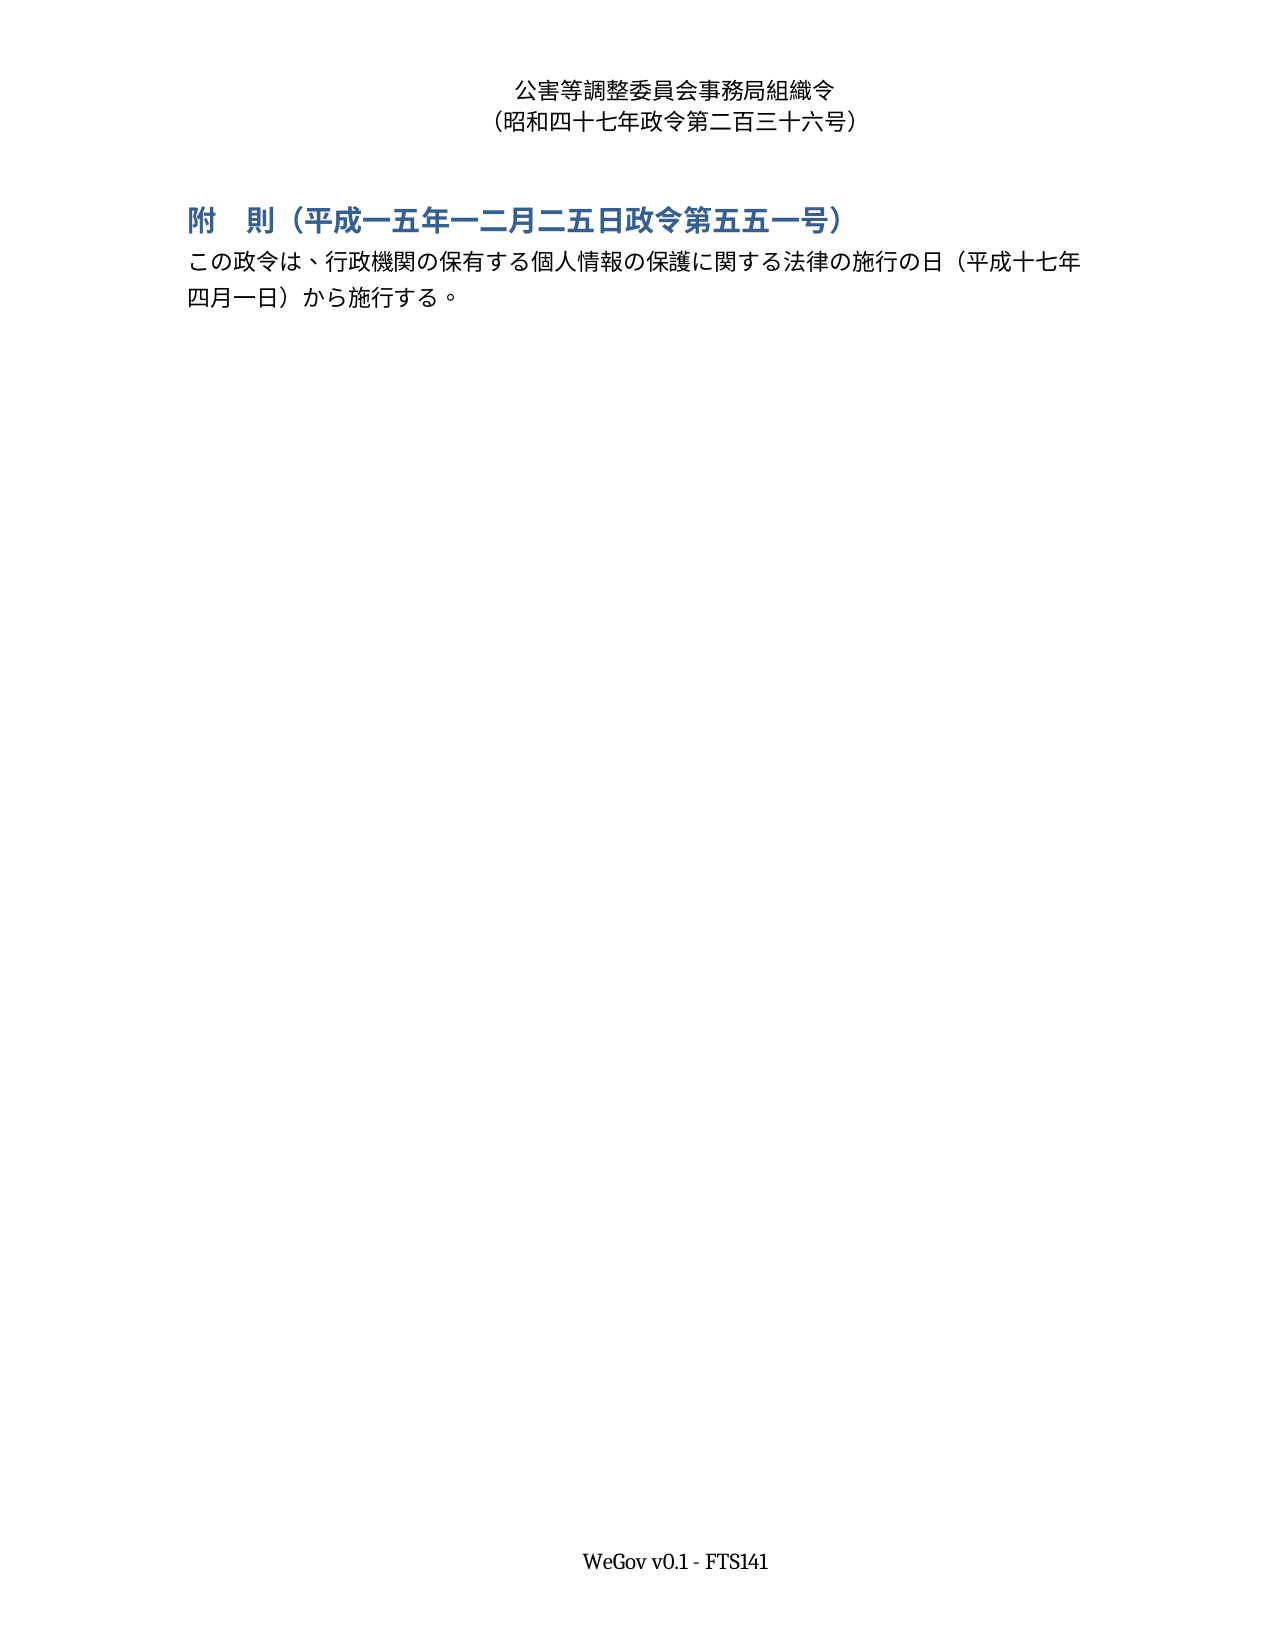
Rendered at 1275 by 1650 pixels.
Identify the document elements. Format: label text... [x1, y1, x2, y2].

text この政令は、行政機関の保有する個人情報の保護に関する法律の施行の日（平成十七年四月一日）から施行する。 [187, 246, 1087, 313]
subtitle 附 則（平成一五年一二月二五日政令第五五一号） [187, 200, 1087, 240]
